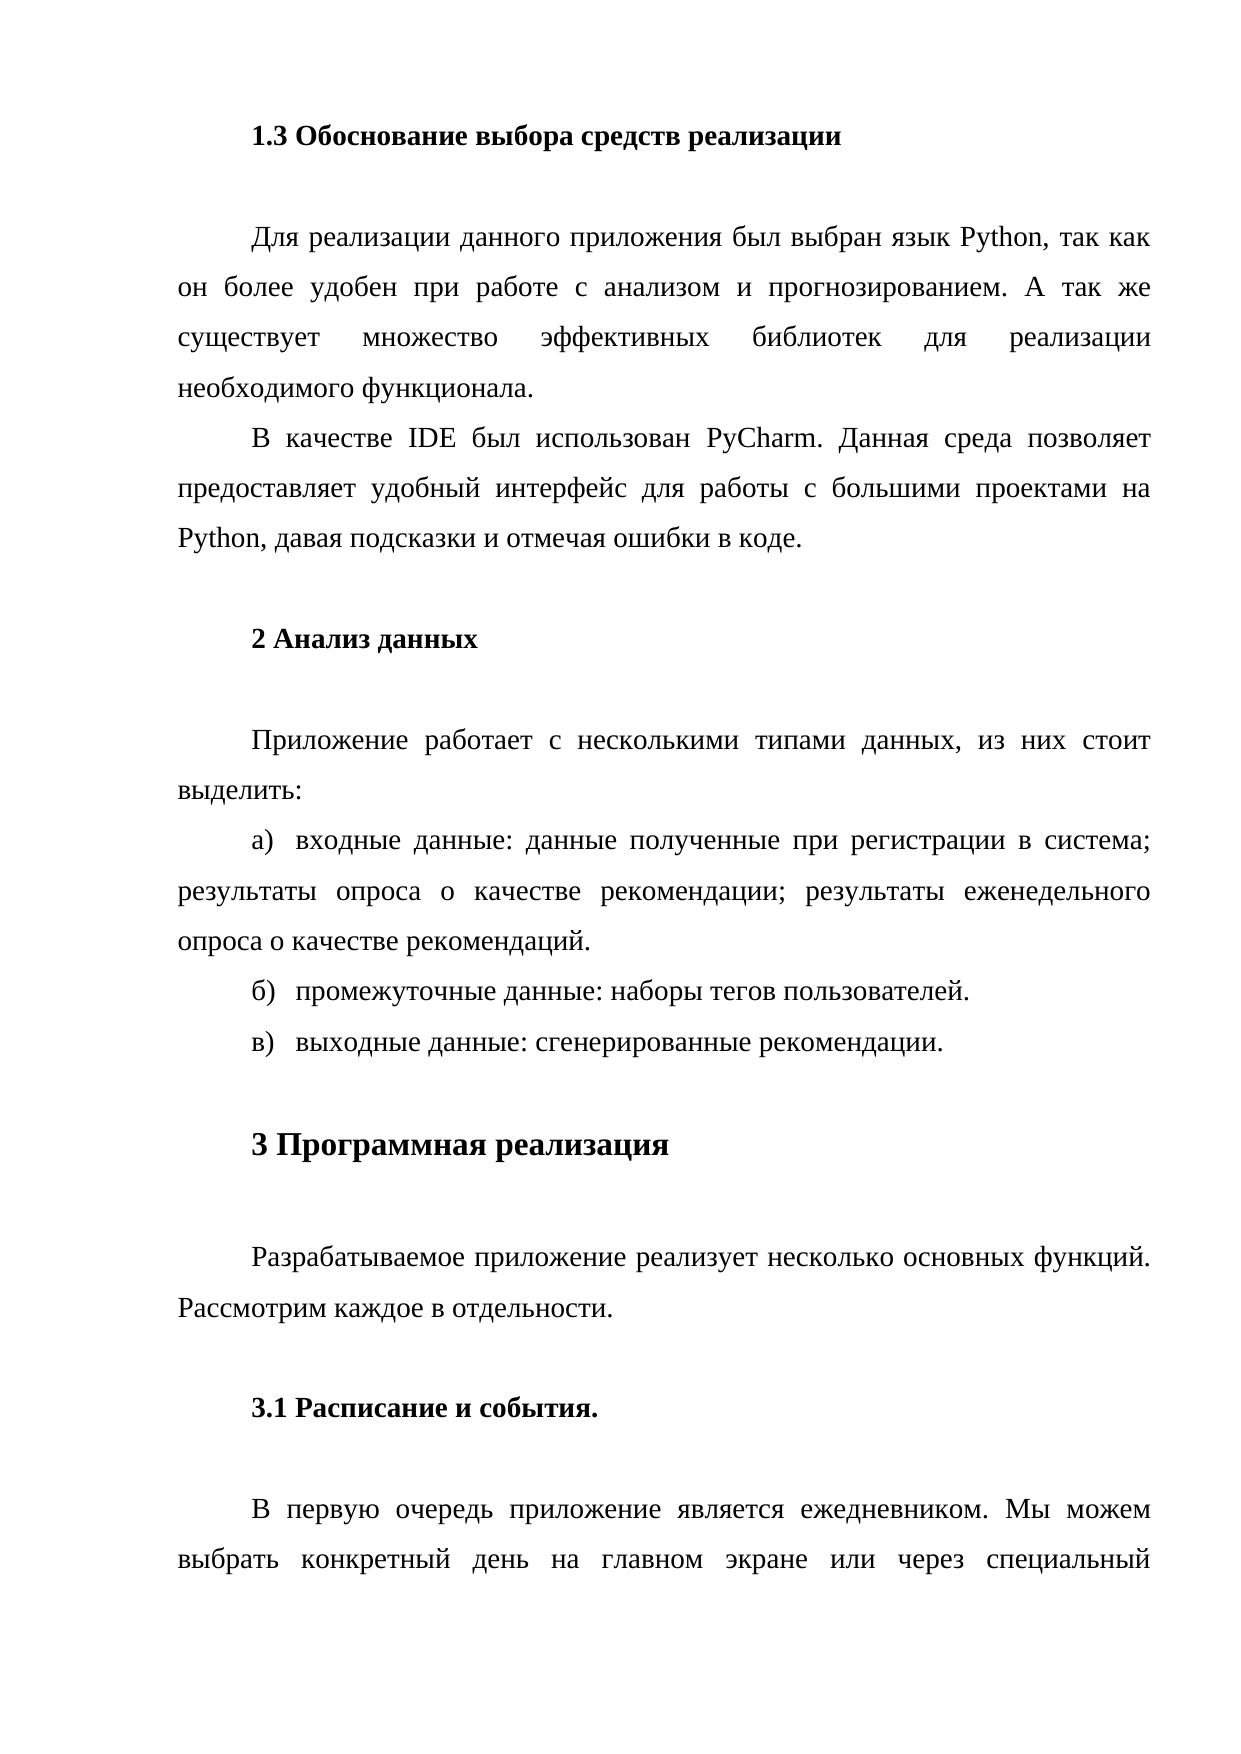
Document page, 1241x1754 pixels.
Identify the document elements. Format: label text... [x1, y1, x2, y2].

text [177, 1491, 1152, 1575]
list промежуточные данные: наборы тегов пользователей. [177, 973, 1152, 1007]
text В качестве IDE был использован PyCharm. Данная среда позволяет предоставляет удобный интерфейс для работы с большими проектами на Python, давая подсказки и отмечая ошибки в коде. [177, 420, 1152, 554]
list входные данные: данные полученные при регистрации в система; результаты опроса о качестве рекомендации; результаты еженедельного опроса о качестве рекомендаций. [177, 822, 1152, 957]
list выходные данные: сгенерированные рекомендации. [177, 1024, 1152, 1057]
subtitle 2 Анализ данных [177, 621, 1152, 655]
subtitle 3.1 Расписание и события. [177, 1390, 1152, 1424]
text Приложение работает с несколькими типами данных, из них стоит выделить: [177, 722, 1152, 806]
text Разрабатываемое приложение реализует несколько основных функций. Рассмотрим каждое в отдельности. [177, 1239, 1152, 1323]
subtitle 3 Программная реализация [177, 1124, 1152, 1163]
text Для реализации данного приложения был выбран язык Python, так как он более удобен при работе с анализом и прогнозированием. А так же существует множество эффективных библиотек для реализации необходимого функционала. [177, 219, 1152, 403]
subtitle 1.3 Обоснование выбора средств реализации [177, 118, 1152, 152]
